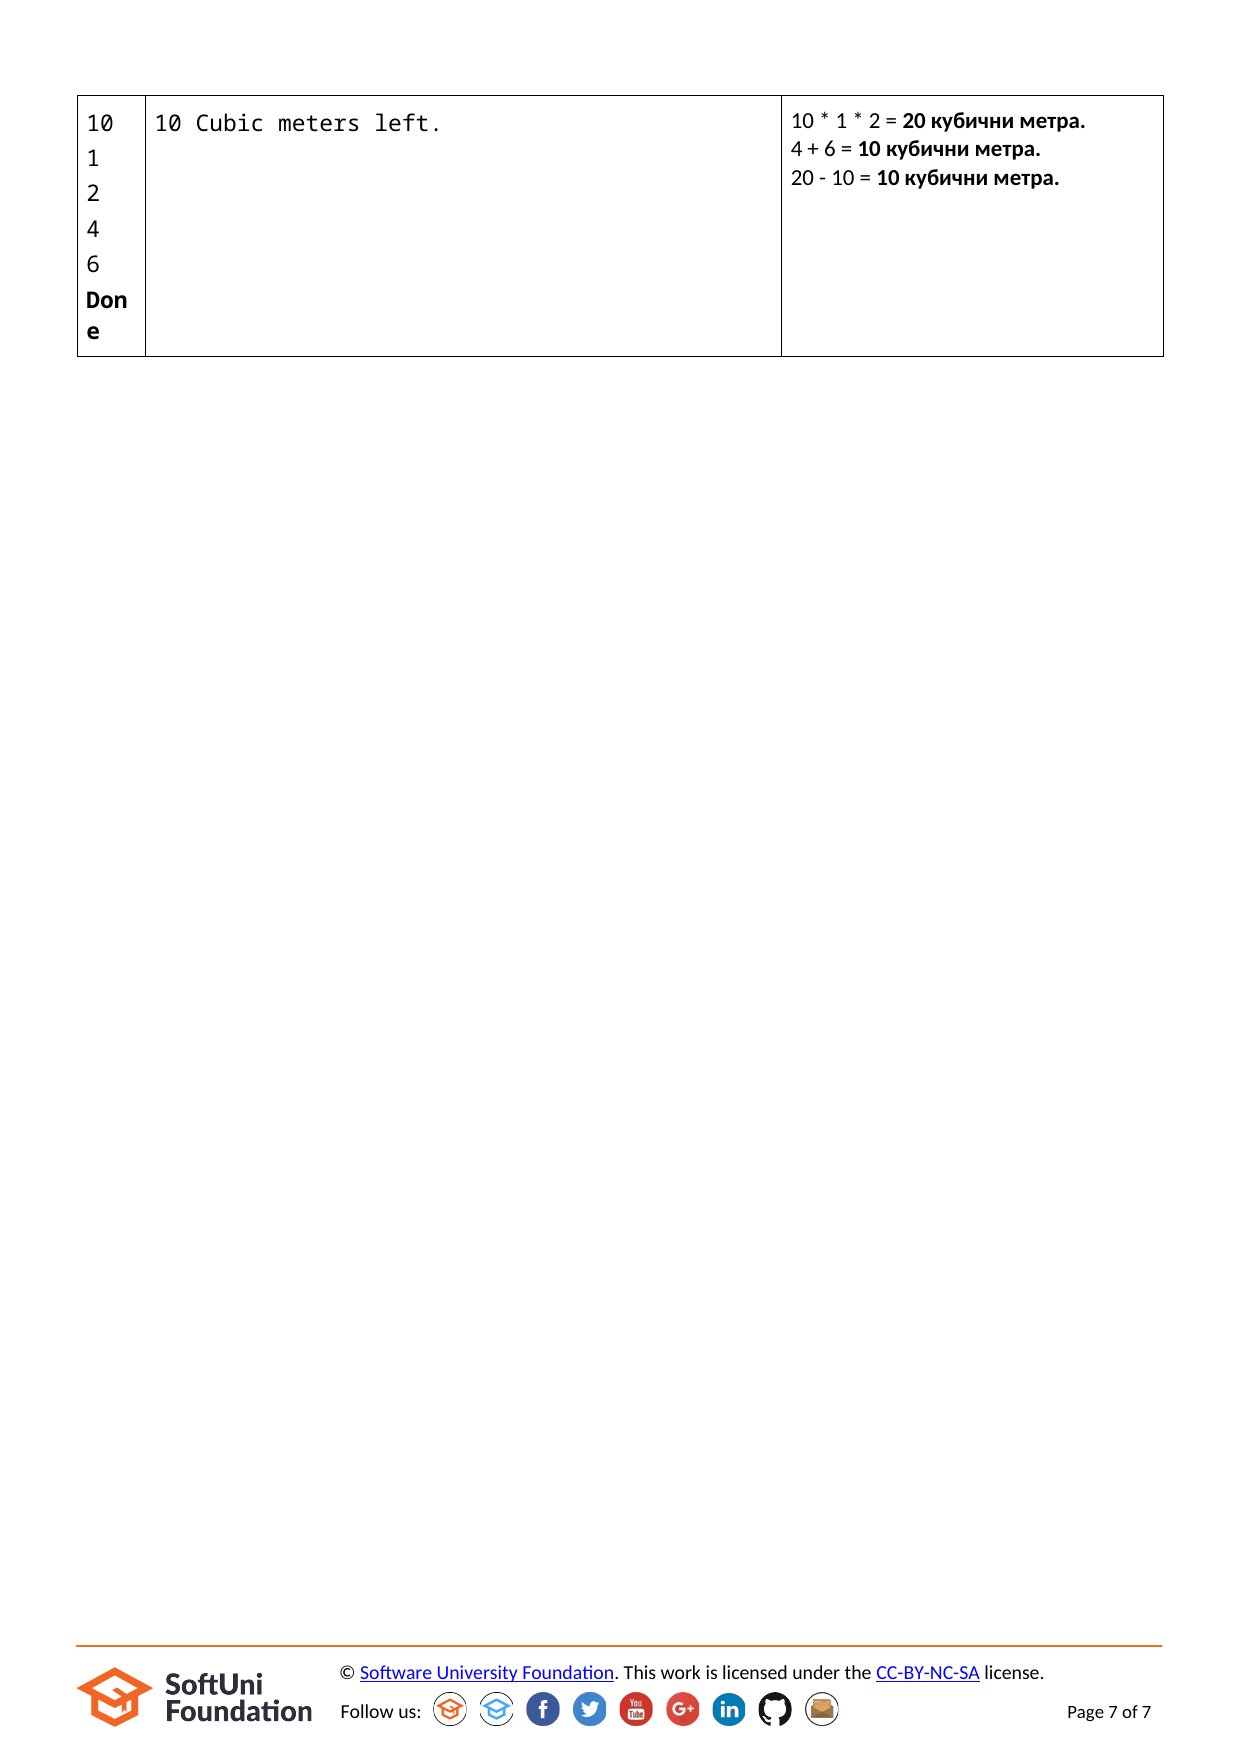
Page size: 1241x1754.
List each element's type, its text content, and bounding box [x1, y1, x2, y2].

picture [712, 1693, 722, 1703]
picture [526, 1692, 560, 1726]
picture [666, 1692, 700, 1726]
picture [758, 1692, 792, 1726]
picture [805, 1692, 839, 1726]
table_cell 10 1 2 4 6 Done [78, 96, 145, 356]
table_cell 10 * 1 * 2 = 20 кубични метра. 4 + 6 = 10 кубични метра. 20 - 10 = 10 кубични метра. [782, 96, 1163, 356]
picture [480, 1692, 513, 1726]
picture [736, 1693, 746, 1703]
picture [573, 1692, 607, 1726]
table_cell 10 Cubic meters left. [146, 96, 781, 356]
picture [736, 1716, 746, 1726]
picture [76, 1667, 312, 1727]
picture [619, 1692, 653, 1726]
picture [727, 1707, 738, 1717]
picture [712, 1716, 722, 1726]
picture [433, 1692, 467, 1726]
